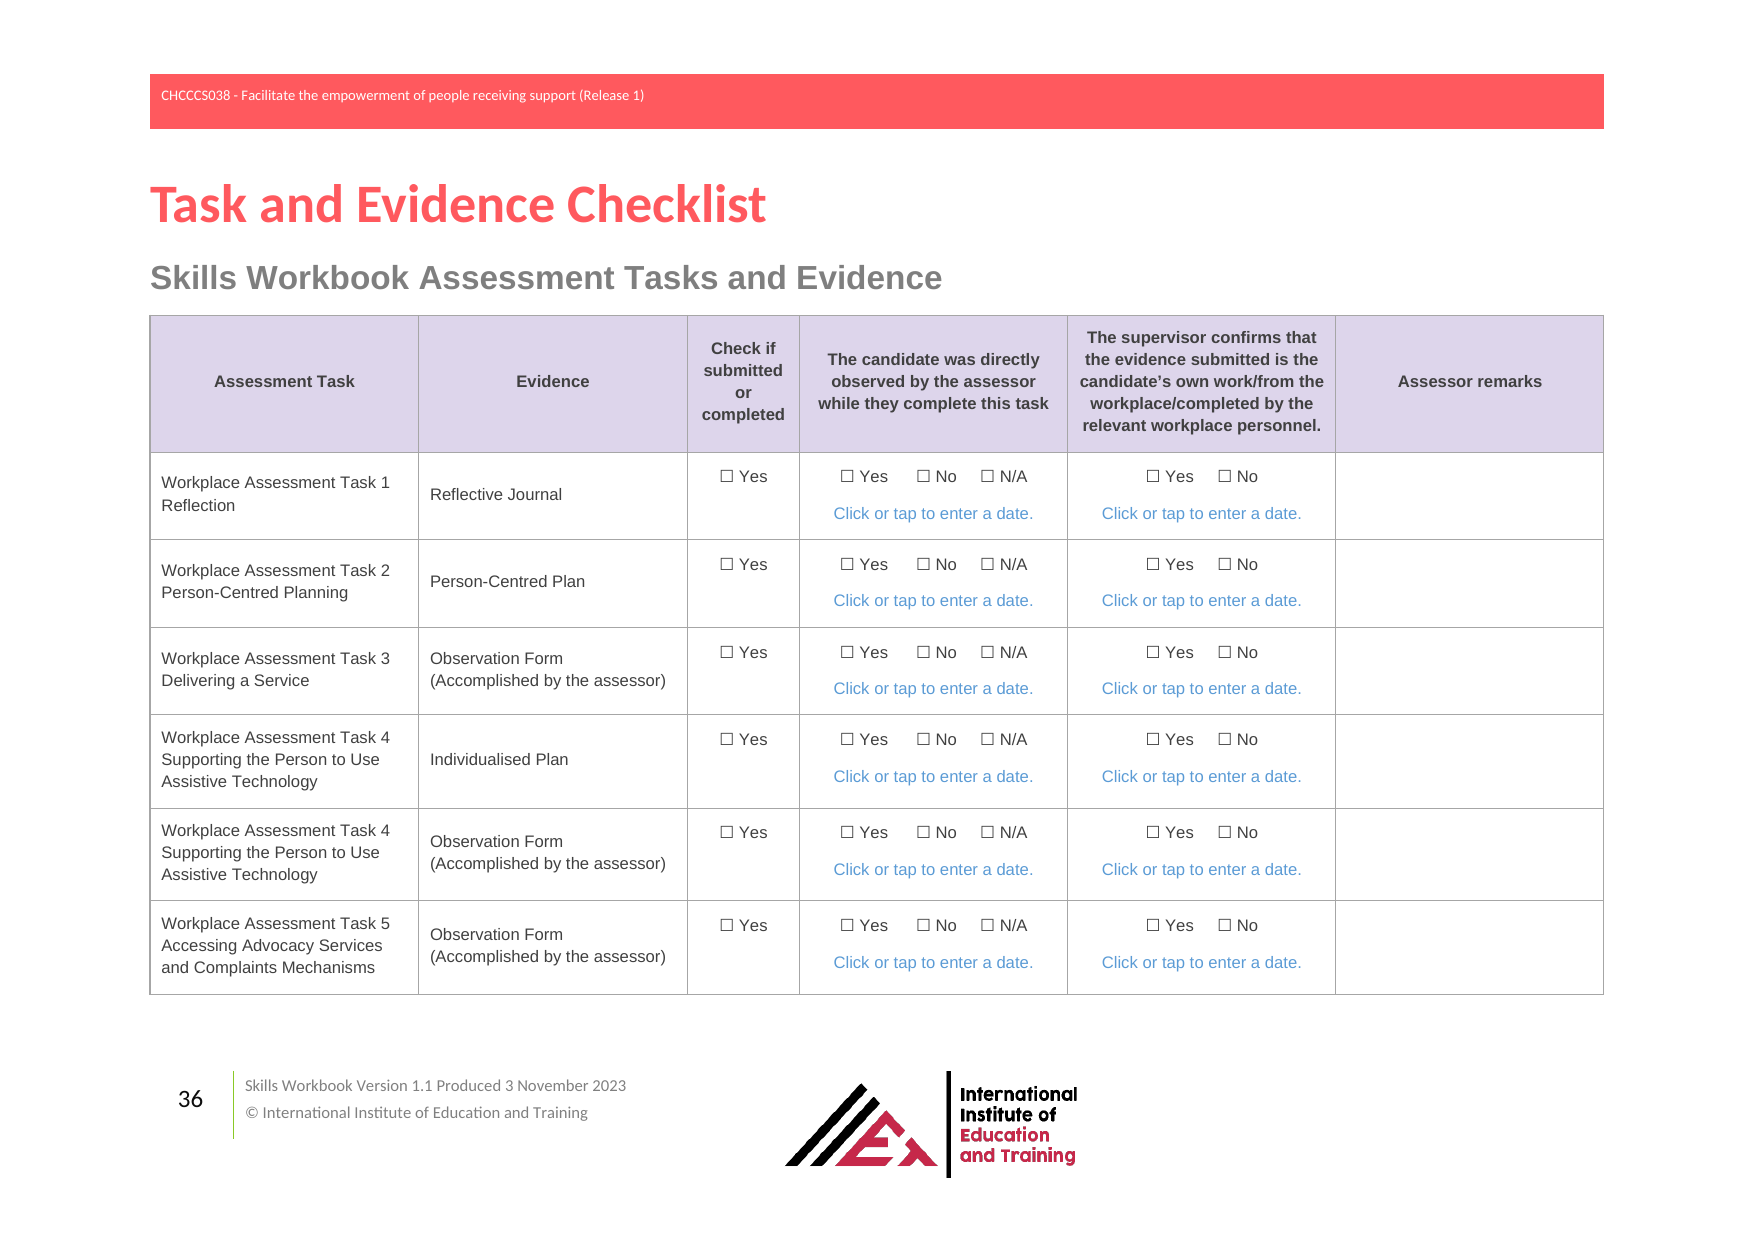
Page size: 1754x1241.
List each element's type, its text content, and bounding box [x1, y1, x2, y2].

table_cell Yes No [1068, 453, 1335, 539]
table_cell Yes [688, 715, 799, 807]
table_cell Observation Form (Accomplished by the assessor) [419, 901, 687, 993]
table_cell [1336, 901, 1603, 993]
table_cell [1336, 453, 1603, 539]
table_cell Observation Form (Accomplished by the assessor) [419, 809, 687, 900]
table_cell [1336, 540, 1603, 627]
table_cell Workplace Assessment Task 4 Supporting the Person to Use Assistive Technology [151, 715, 418, 807]
table_cell Yes No [1068, 628, 1335, 714]
table_cell [1336, 628, 1603, 714]
table_cell Yes No N/A [800, 809, 1067, 900]
table_cell Yes [688, 809, 799, 900]
table_cell Yes No N/A [800, 453, 1067, 539]
table_cell Yes No [1068, 540, 1335, 627]
table_cell Yes [688, 540, 799, 627]
subtitle Task and Evidence Checklist [150, 169, 1604, 236]
table_cell Yes No [1068, 715, 1335, 807]
table_cell Yes No N/A [800, 901, 1067, 993]
table_cell Individualised Plan [419, 715, 687, 807]
picture [784, 1071, 1077, 1178]
table_cell Yes No [1068, 901, 1335, 993]
table_cell Yes No N/A [800, 628, 1067, 714]
table_header The candidate was directly observed by the assessor while they complete this task [800, 316, 1067, 452]
table_cell Yes [688, 901, 799, 993]
table_cell Yes [688, 453, 799, 539]
table_header Check if submitted or completed [688, 316, 799, 452]
table_cell Workplace Assessment Task 4 Supporting the Person to Use Assistive Technology [151, 809, 418, 900]
table_header Evidence [419, 316, 687, 452]
table_header The supervisor confirms that the evidence submitted is the candidate’s own work/from the workplace/completed by the relevant workplace personnel. [1068, 316, 1335, 452]
table_cell Workplace Assessment Task 2 Person-Centred Planning [151, 540, 418, 627]
table_cell Reflective Journal [419, 453, 687, 539]
table_cell Workplace Assessment Task 5 Accessing Advocacy Services and Complaints Mechanisms [151, 901, 418, 993]
table_cell Person-Centred Plan [419, 540, 687, 627]
table_cell Workplace Assessment Task 3 Delivering a Service [151, 628, 418, 714]
table_cell Observation Form (Accomplished by the assessor) [419, 628, 687, 714]
table_cell Yes No [1068, 809, 1335, 900]
table_cell Yes No N/A [800, 715, 1067, 807]
table_cell Workplace Assessment Task 1 Reflection [151, 453, 418, 539]
table_cell [1336, 715, 1603, 807]
table_header Assessment Task [151, 316, 418, 452]
table_cell Yes No N/A [800, 540, 1067, 627]
table_cell [1336, 809, 1603, 900]
subtitle Skills Workbook Assessment Tasks and Evidence [150, 258, 1604, 296]
table_header Assessor remarks [1336, 316, 1603, 452]
table_cell Yes [688, 628, 799, 714]
